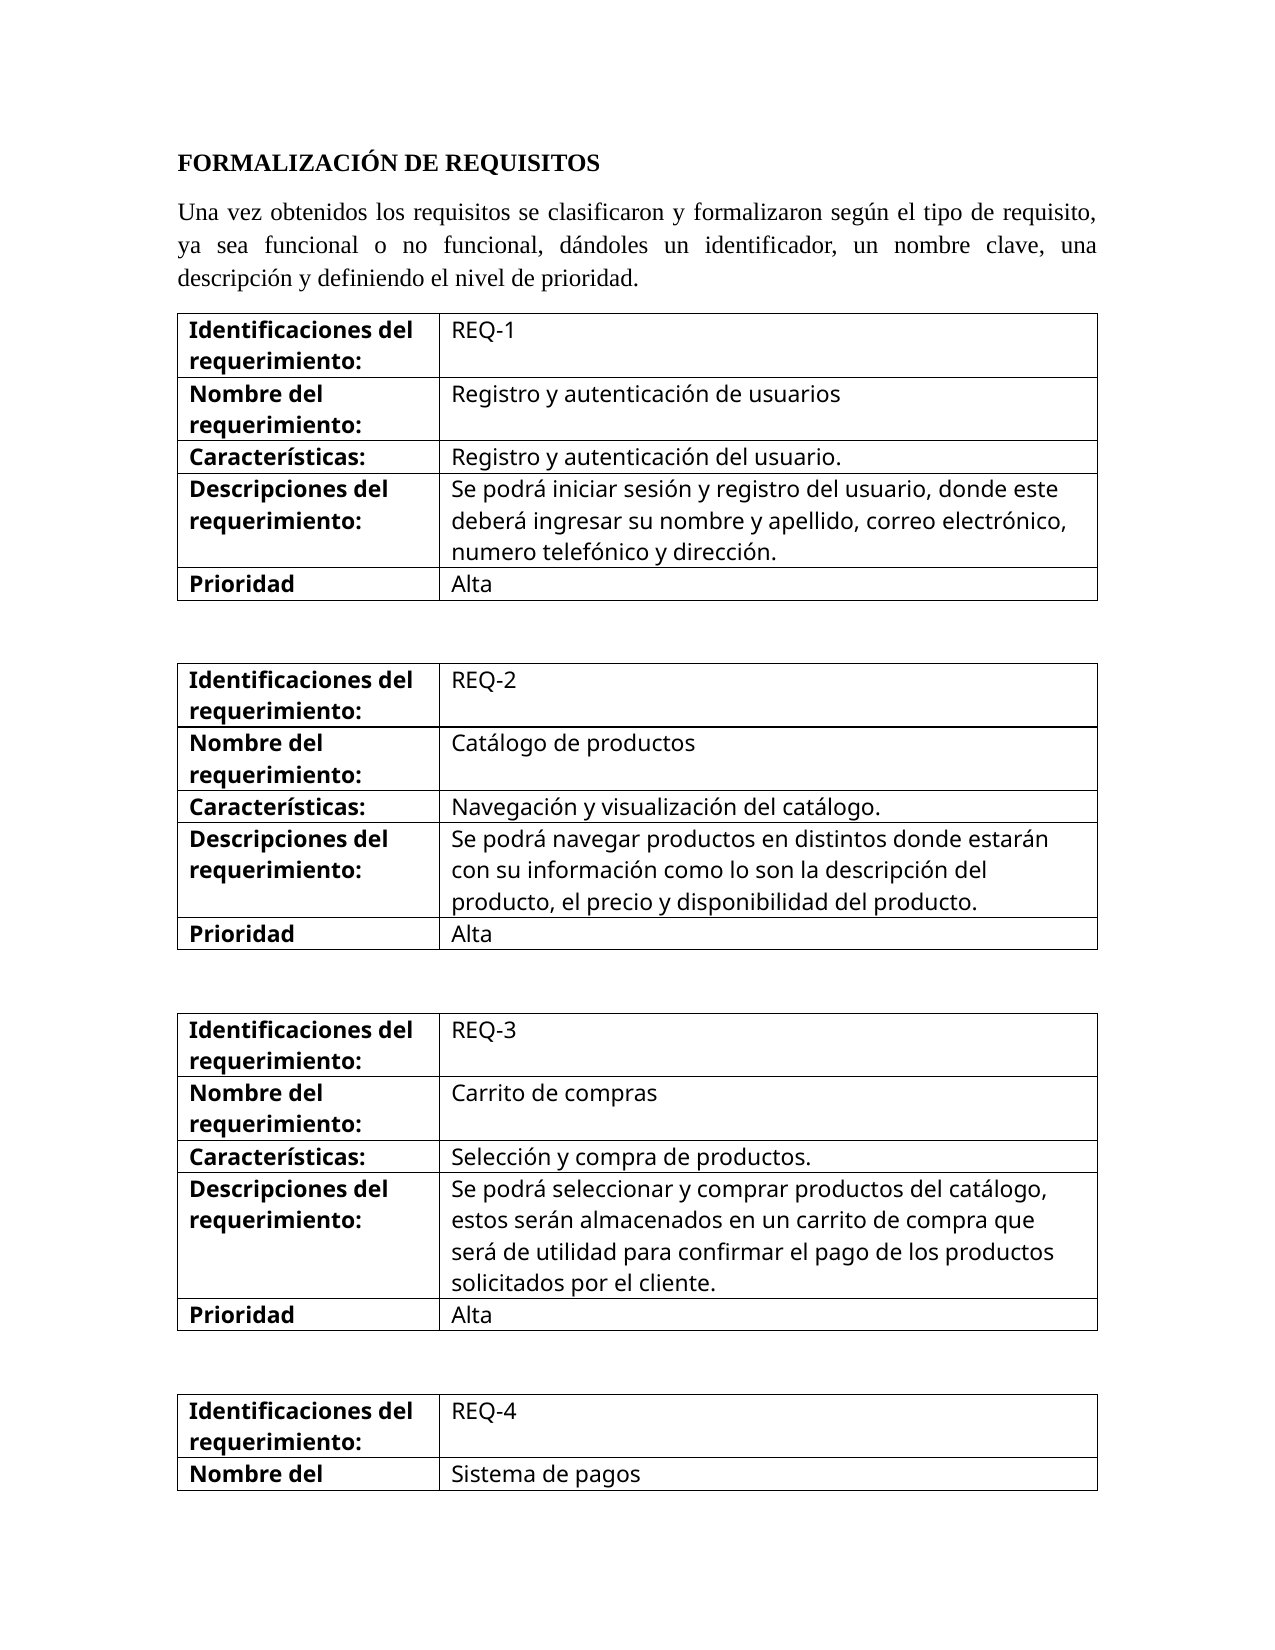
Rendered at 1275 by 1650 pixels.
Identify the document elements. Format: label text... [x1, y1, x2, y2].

table_header Identificaciones del requerimiento: [178, 314, 439, 377]
table_header REQ-3 [440, 1014, 1097, 1076]
table_cell Características: [178, 1141, 439, 1172]
table_cell Descripciones del requerimiento: [178, 1173, 439, 1298]
table_cell Navegación y visualización del catálogo. [440, 791, 1097, 822]
table_header Identificaciones del requerimiento: [178, 664, 439, 726]
table_header REQ-4 [440, 1395, 1097, 1457]
table_cell Descripciones del requerimiento: [178, 823, 439, 917]
text FORMALIZACIÓN DE REQUISITOS [177, 148, 1098, 176]
table_cell Alta [440, 918, 1097, 949]
table_cell Alta [440, 568, 1097, 599]
table_cell Sistema de pagos [440, 1458, 1097, 1489]
table_cell Descripciones del requerimiento: [178, 474, 439, 567]
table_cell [178, 1458, 439, 1489]
table_cell Prioridad [178, 1299, 439, 1330]
table_cell Se podrá seleccionar y comprar productos del catálogo, estos serán almacenados en un carrito de compra que será de utilidad para confirmar el pago de los productos solicitados por el cliente. [440, 1173, 1097, 1298]
table_cell Nombre del requerimiento: [178, 378, 439, 440]
table_cell Nombre del requerimiento: [178, 728, 439, 790]
table_cell Alta [440, 1299, 1097, 1330]
table_header Identificaciones del requerimiento: [178, 1395, 439, 1457]
table_cell Prioridad [178, 918, 439, 949]
table_header REQ-1 [440, 314, 1097, 377]
text Una vez obtenidos los requisitos se clasificaron y formalizaron según el tipo de requisito, ya sea funcional o no funcional, dándoles un identificador, un nombre clave, una descripción y definiendo el nivel de prioridad. [177, 197, 1098, 292]
table_header Identificaciones del requerimiento: [178, 1014, 439, 1076]
table_cell Características: [178, 441, 439, 472]
table_cell Se podrá iniciar sesión y registro del usuario, donde este deberá ingresar su nombre y apellido, correo electrónico, numero telefónico y dirección. [440, 474, 1097, 567]
table_header REQ-2 [440, 664, 1097, 726]
table_cell Características: [178, 791, 439, 822]
table_cell Se podrá navegar productos en distintos donde estarán con su información como lo son la descripción del producto, el precio y disponibilidad del producto. [440, 823, 1097, 917]
table_cell Catálogo de productos [440, 728, 1097, 790]
table_cell Selección y compra de productos. [440, 1141, 1097, 1172]
table_cell Registro y autenticación de usuarios [440, 378, 1097, 440]
table_cell Carrito de compras [440, 1077, 1097, 1140]
table_cell Prioridad [178, 568, 439, 599]
table_cell Registro y autenticación del usuario. [440, 441, 1097, 472]
table_cell Nombre del requerimiento: [178, 1077, 439, 1140]
